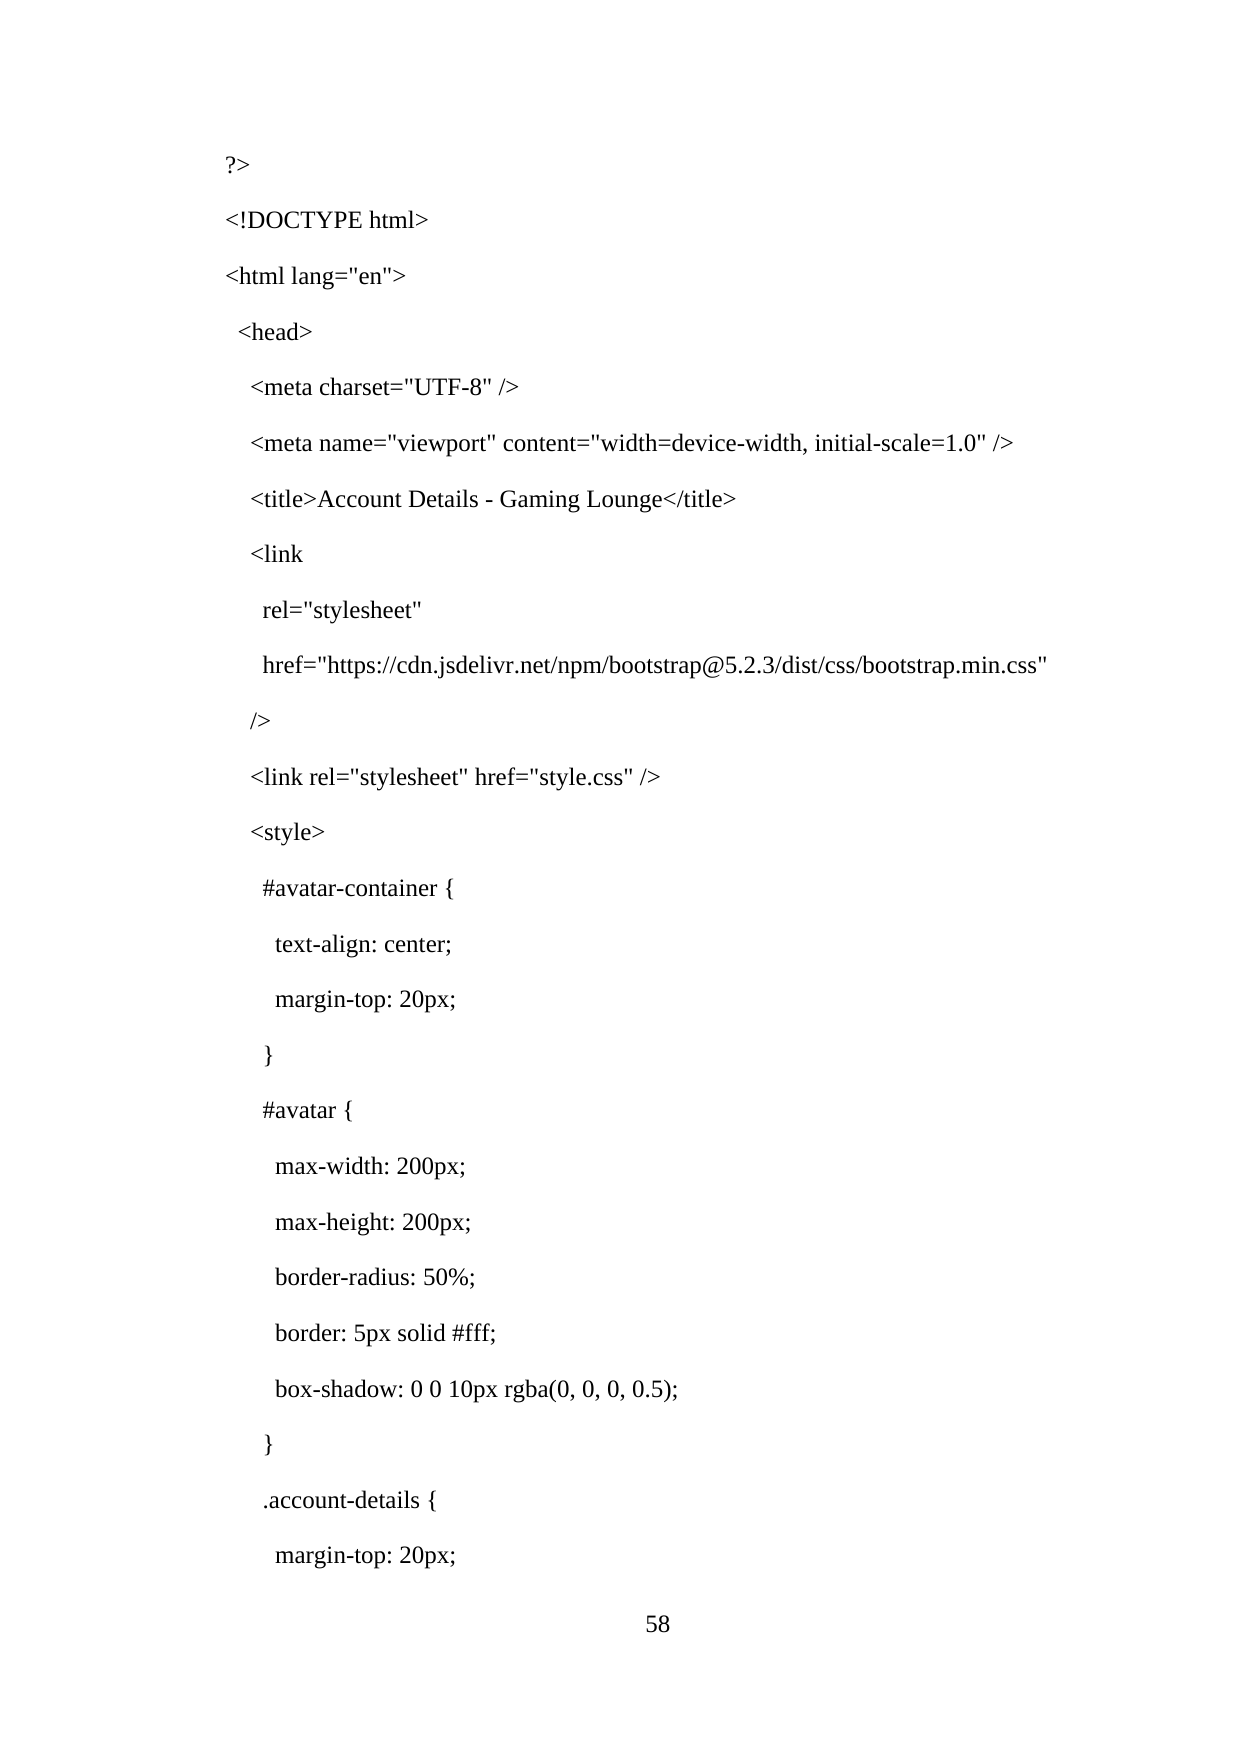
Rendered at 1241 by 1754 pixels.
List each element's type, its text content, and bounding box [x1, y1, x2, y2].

text .account-details { [225, 1485, 1090, 1514]
text border-radius: 50%; [225, 1262, 1090, 1291]
text <meta name="viewport" content="width=device-width, initial-scale=1.0" /> [225, 428, 1090, 457]
text max-width: 200px; [225, 1151, 1090, 1180]
text <meta charset="UTF-8" /> [225, 372, 1090, 401]
text <!DOCTYPE html> [225, 206, 1090, 234]
text <head> [225, 317, 1090, 346]
text /> [225, 706, 1090, 735]
text href="https://cdn.jsdelivr.net/npm/bootstrap@5.2.3/dist/css/bootstrap.min.css" [225, 651, 1090, 679]
text margin-top: 20px; [225, 984, 1090, 1013]
text max-height: 200px; [225, 1207, 1090, 1236]
text border: 5px solid #fff; [225, 1318, 1090, 1347]
text } [225, 1429, 1090, 1458]
text <style> [225, 817, 1090, 846]
text #avatar-container { [225, 873, 1090, 902]
text box-shadow: 0 0 10px rgba(0, 0, 0, 0.5); [225, 1374, 1090, 1402]
text <link rel="stylesheet" href="style.css" /> [225, 762, 1090, 791]
text rel="stylesheet" [225, 595, 1090, 624]
text <html lang="en"> [225, 261, 1090, 290]
text } [225, 1040, 1090, 1069]
text text-align: center; [225, 929, 1090, 957]
text <title>Account Details - Gaming Lounge</title> [225, 484, 1090, 512]
text #avatar { [225, 1096, 1090, 1124]
text margin-top: 20px; [225, 1541, 1090, 1569]
text ?> [225, 150, 1090, 179]
text <link [225, 539, 1090, 568]
